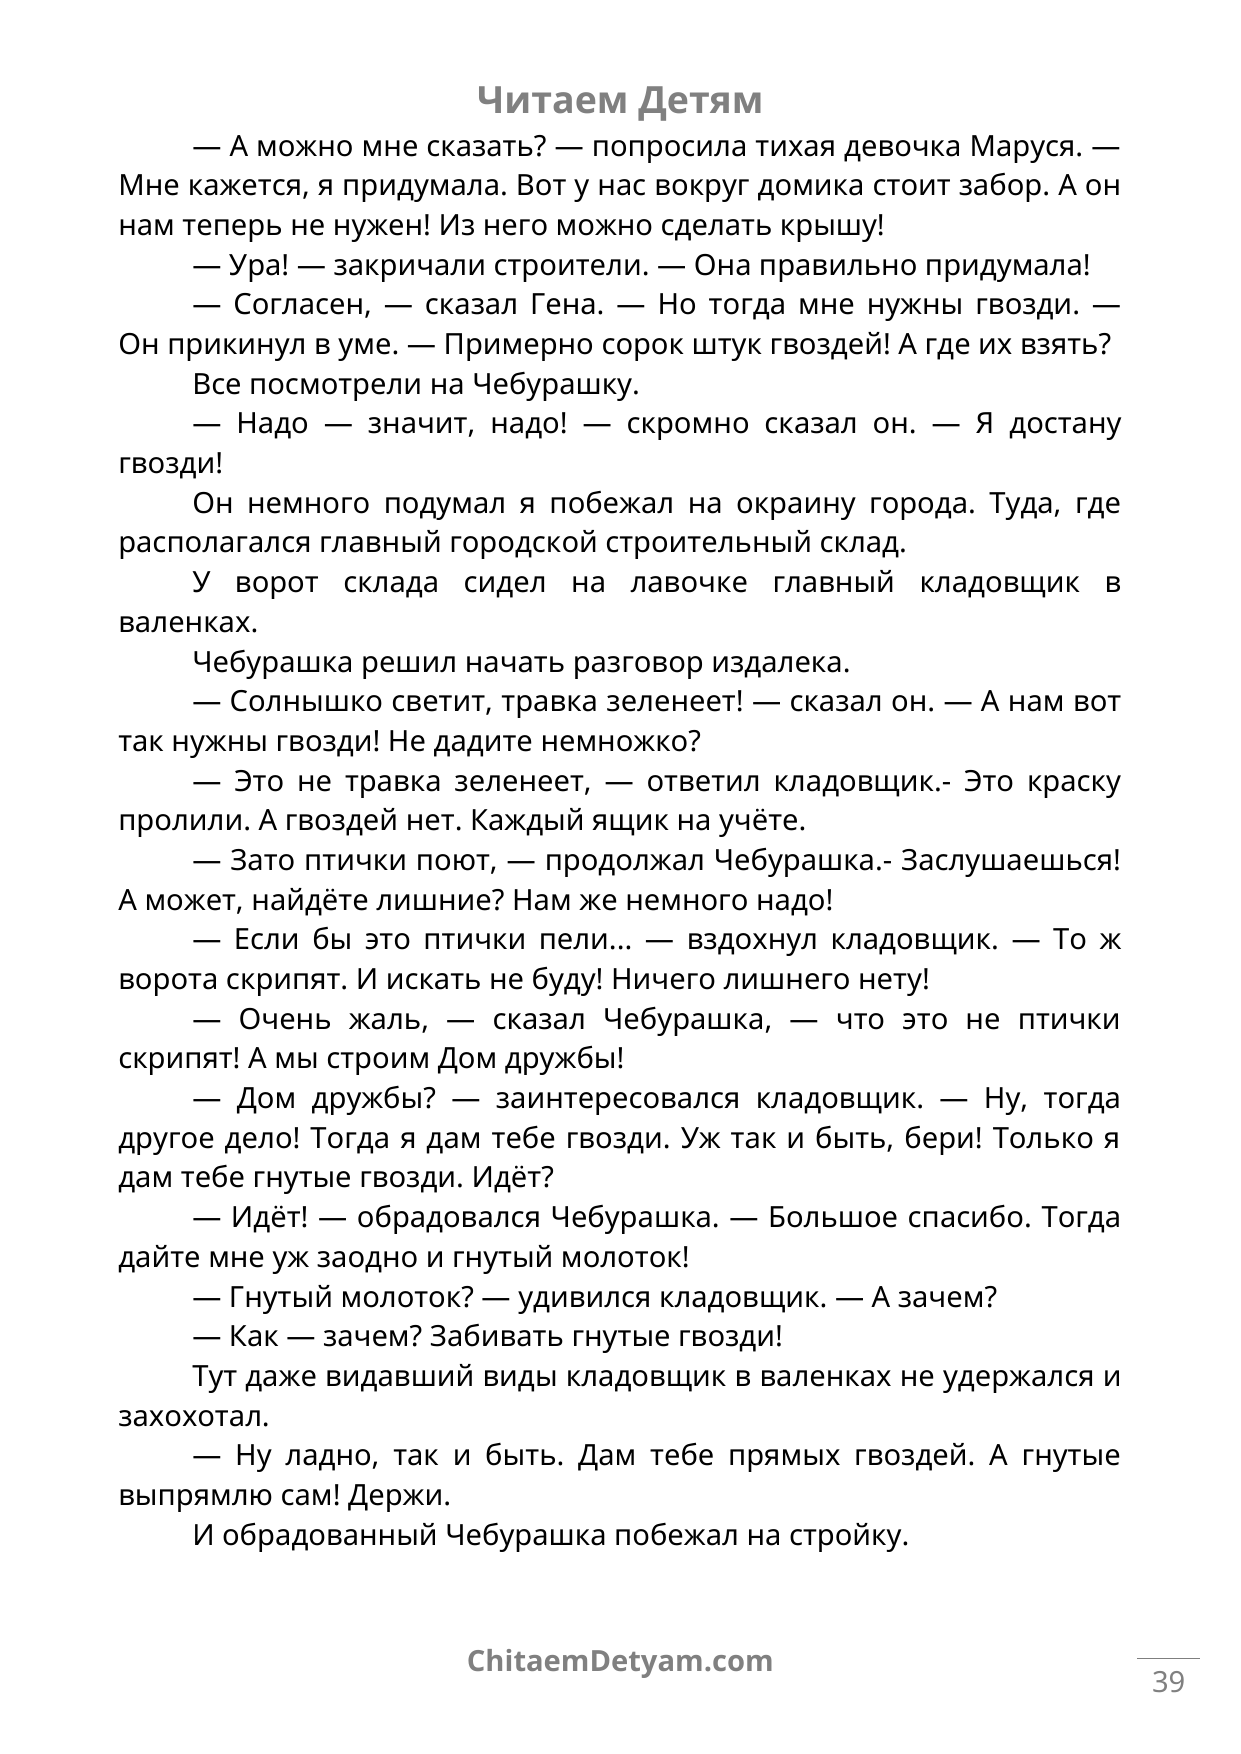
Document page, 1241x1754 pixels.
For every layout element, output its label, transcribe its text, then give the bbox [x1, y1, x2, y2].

text — Зато птички поют, — продолжал Чебурашка.- Заслушаешься! А может, найдёте лишние? Нам же немного надо! [118, 839, 1122, 919]
text — А можно мне сказать? — попросила тихая девочка Маруся. — Мне кажется, я придумала. Вот у нас вокруг домика стоит забор. А он нам теперь не нужен! Из него можно сделать крышу! [118, 125, 1122, 244]
text Он немного подумал я побежал на окраину города. Туда, где располагался главный городской строительный склад. [118, 482, 1122, 561]
text — Это не травка зеленеет, — ответил кладовщик.- Это краску пролили. А гвоздей нет. Каждый ящик на учёте. [118, 760, 1122, 839]
text — Ну ладно, так и быть. Дам тебе прямых гвоздей. А гнутые выпрямлю сам! Держи. [118, 1434, 1122, 1514]
text — Идёт! — обрадовался Чебурашка. — Большое спасибо. Тогда дайте мне уж заодно и гнутый молоток! [118, 1196, 1122, 1276]
text — Как — зачем? Забивать гнутые гвозди! [118, 1316, 1122, 1355]
text Тут даже видавший виды кладовщик в валенках не удержался и захохотал. [118, 1355, 1122, 1434]
text — Ура! — закричали строители. — Она правильно придумала! [118, 244, 1122, 284]
text — Надо — значит, надо! — скромно сказал он. — Я достану гвозди! [118, 403, 1122, 482]
text У ворот склада сидел на лавочке главный кладовщик в валенках. [118, 561, 1122, 641]
text — Гнутый молоток? — удивился кладовщик. — А зачем? [118, 1276, 1122, 1316]
text И обрадованный Чебурашка побежал на стройку. [118, 1514, 1122, 1554]
text Все посмотрели на Чебурашку. [118, 363, 1122, 403]
text — Солнышко светит, травка зеленеет! — сказал он. — А нам вот так нужны гвозди! Не дадите немножко? [118, 681, 1122, 760]
text Чебурашка решил начать разговор издалека. [118, 641, 1122, 681]
text — Если бы это птички пели... — вздохнул кладовщик. — То ж ворота скрипят. И искать не буду! Ничего лишнего нету! [118, 919, 1122, 998]
text — Очень жаль, — сказал Чебурашка, — что это не птички скрипят! А мы строим Дом дружбы! [118, 998, 1122, 1077]
text — Дом дружбы? — заинтересовался кладовщик. — Ну, тогда другое дело! Тогда я дам тебе гвозди. Уж так и быть, бери! Только я дам тебе гнутые гвозди. Идёт? [118, 1077, 1122, 1196]
text — Согласен, — сказал Гена. — Но тогда мне нужны гвозди. — Он прикинул в уме. — Примерно сорок штук гвоздей! А где их взять? [118, 284, 1122, 363]
